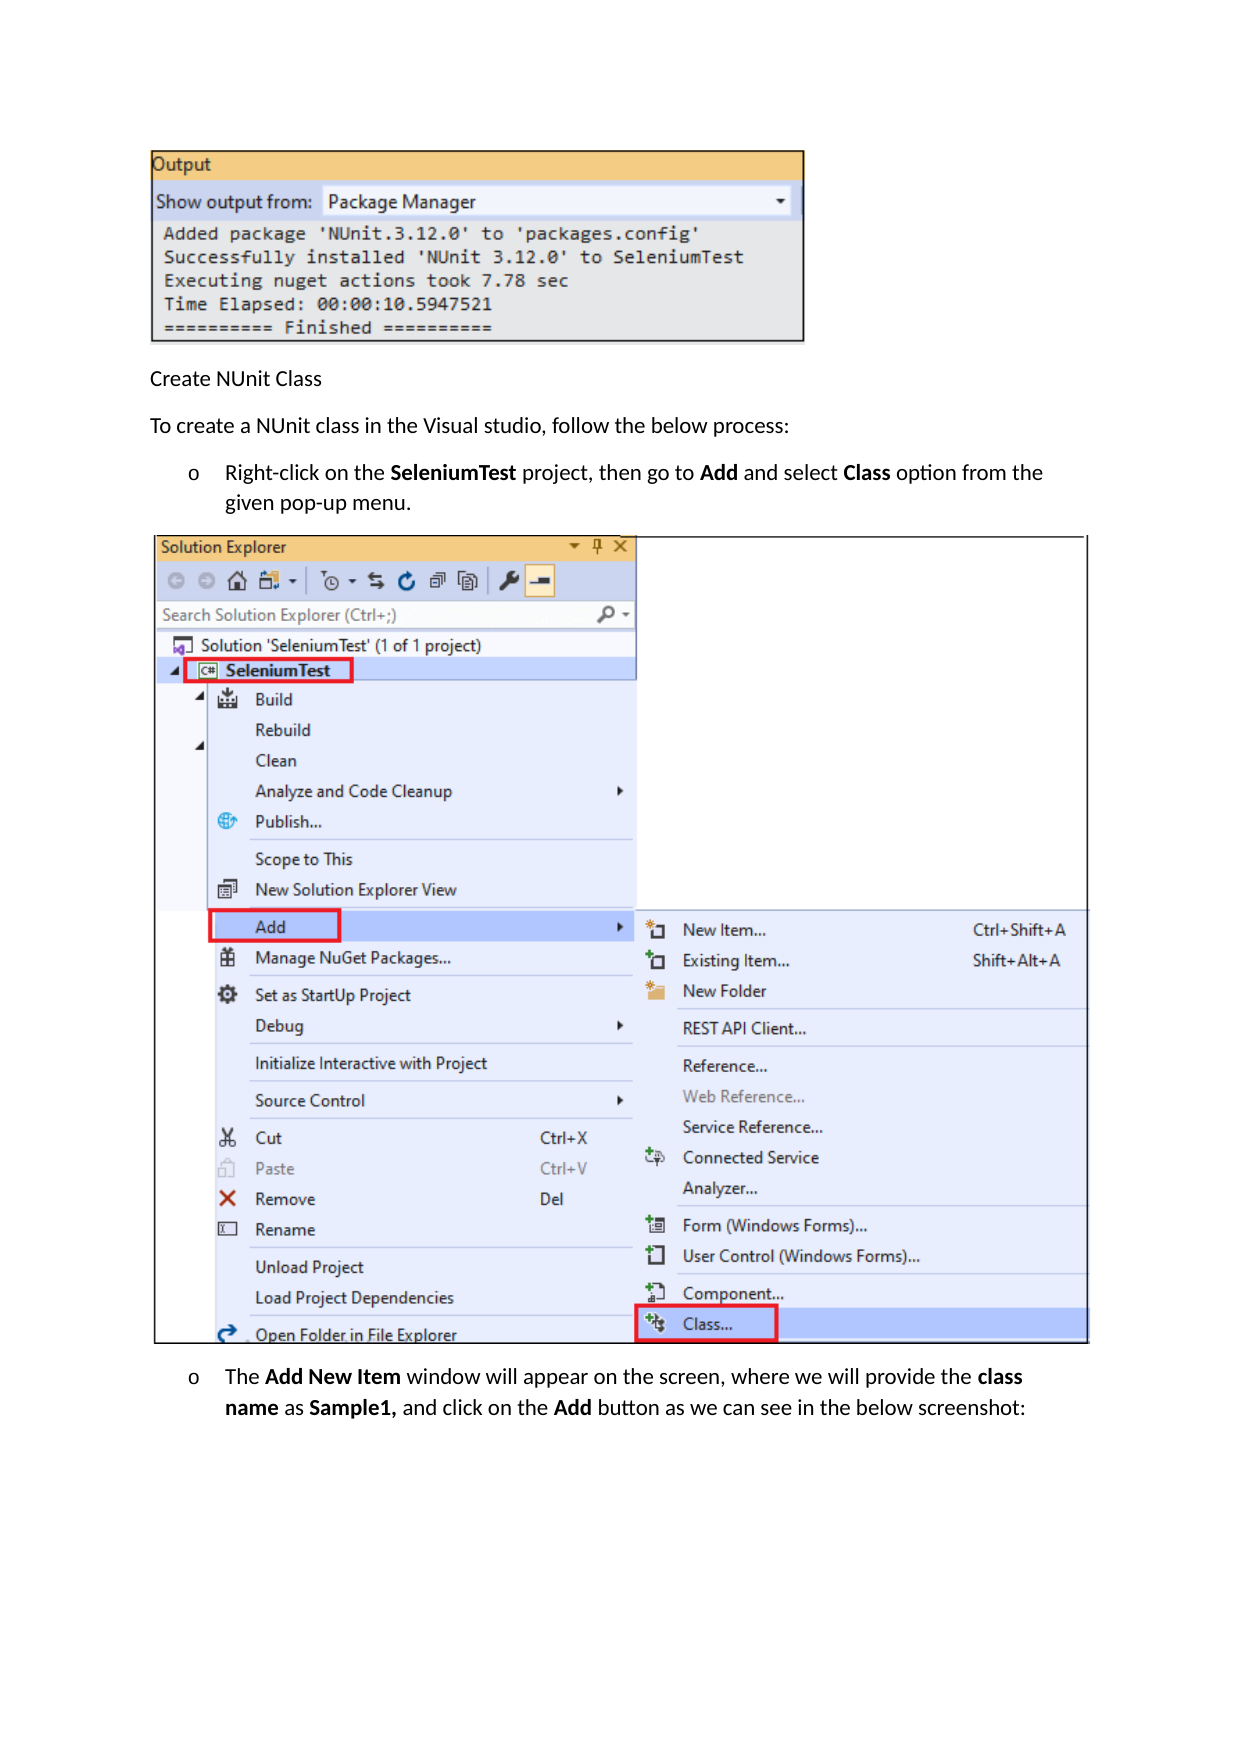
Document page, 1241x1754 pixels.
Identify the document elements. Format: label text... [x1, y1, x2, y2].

text To create a NUnit class in the Visual studio, follow the below process: [150, 411, 1090, 439]
picture [150, 150, 805, 345]
picture [150, 535, 1091, 1344]
list The Add New Item window will appear on the screen, where we will provide the class name as Sample1, and click on the Add button as we can see in the below screenshot: [187, 1362, 1090, 1421]
text Create NUnit Class [150, 364, 1090, 392]
list Right-click on the SeleniumTest project, then go to Add and select Class option from the given pop-up menu. [187, 458, 1090, 516]
